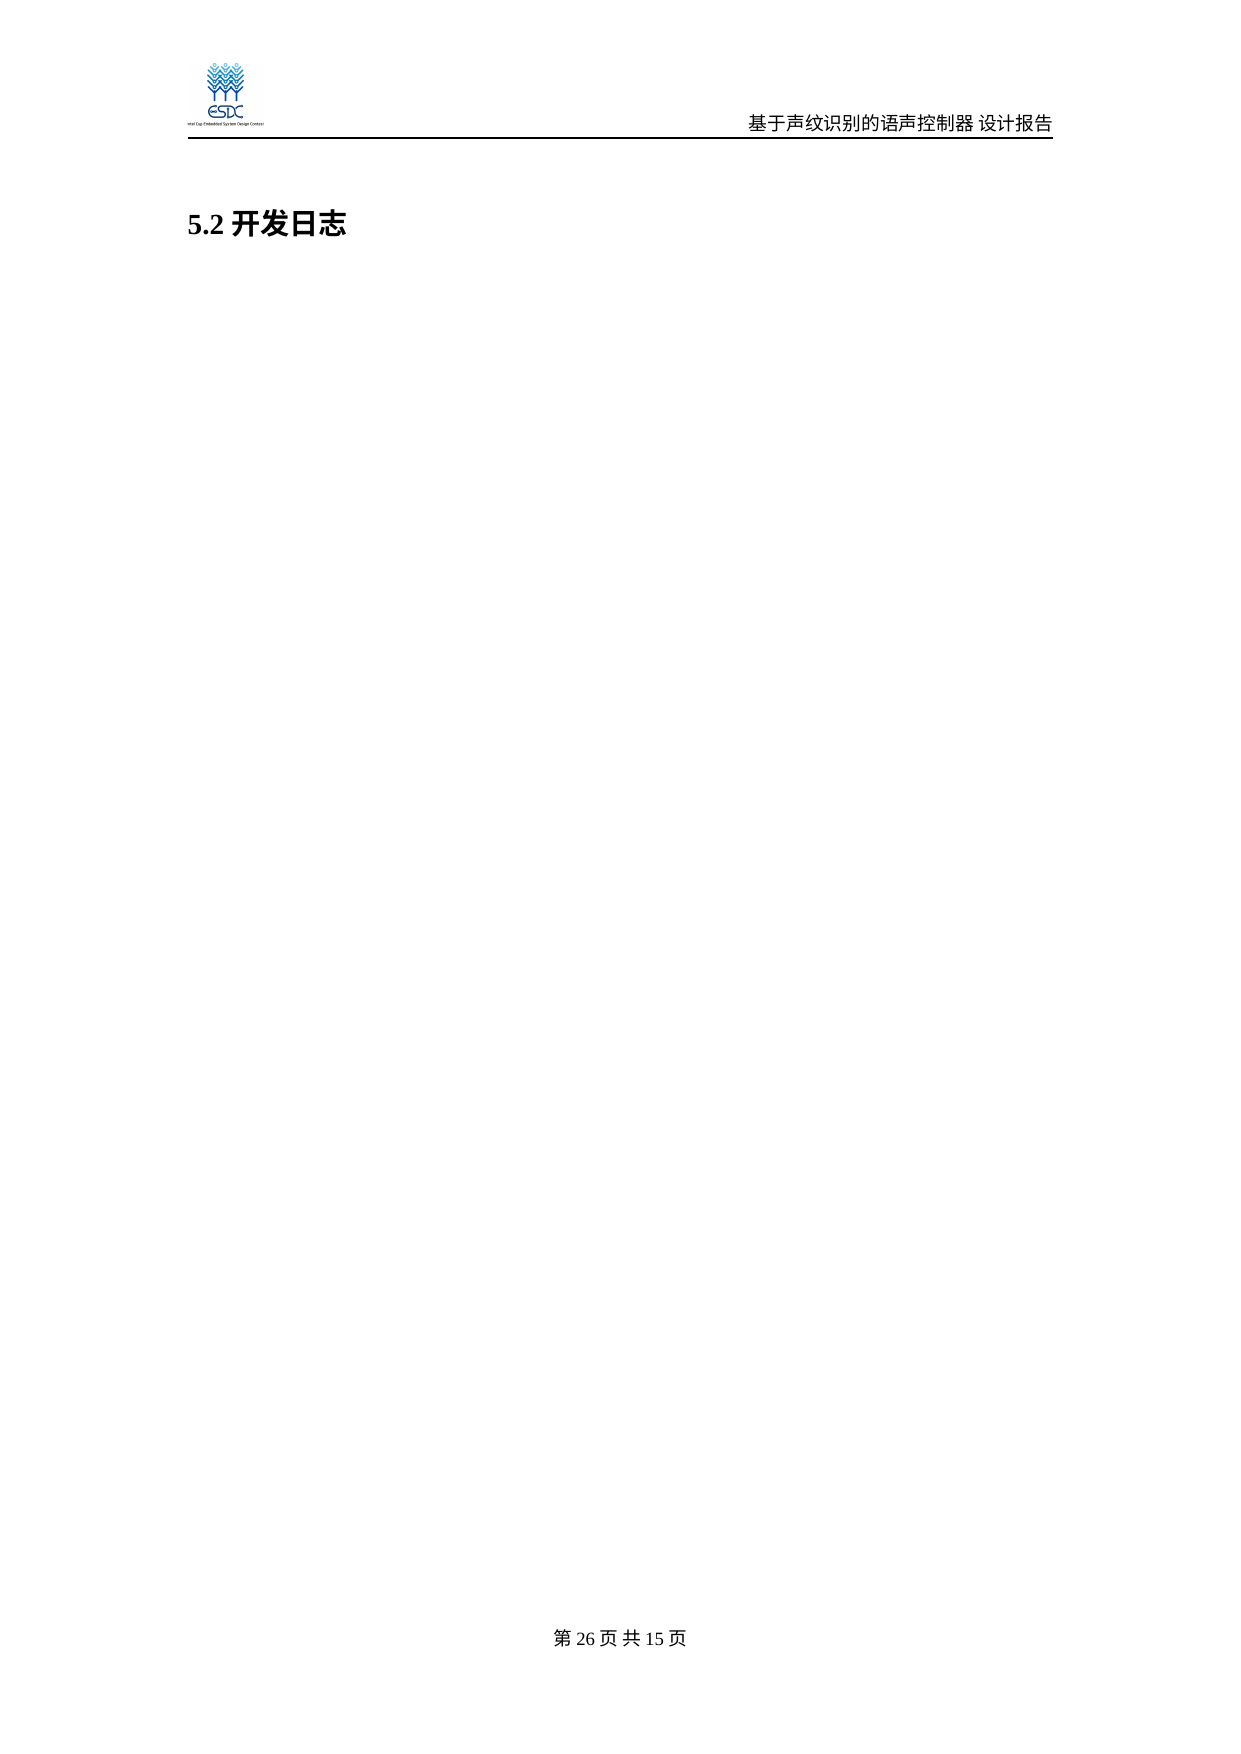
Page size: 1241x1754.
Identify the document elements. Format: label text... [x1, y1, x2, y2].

subtitle 5.2 开发日志 [187, 189, 1053, 254]
picture [187, 63, 264, 126]
